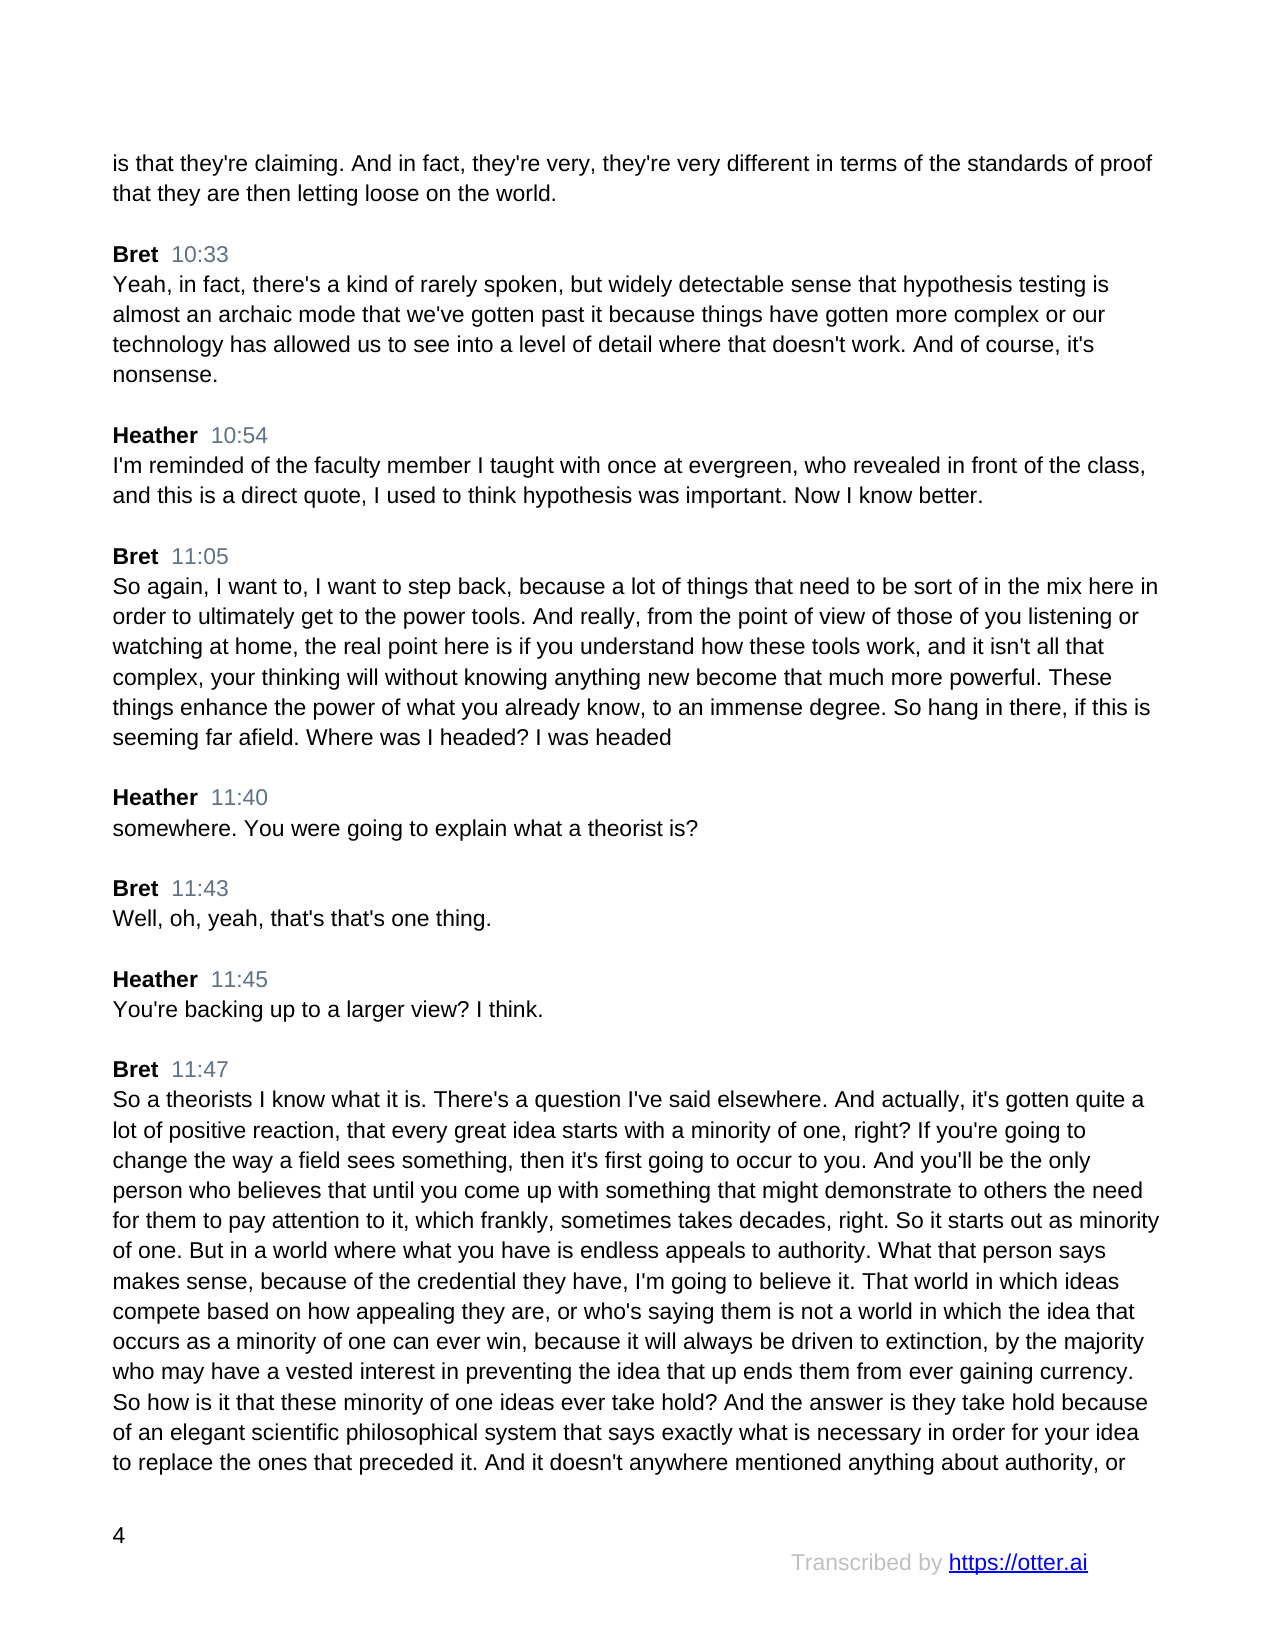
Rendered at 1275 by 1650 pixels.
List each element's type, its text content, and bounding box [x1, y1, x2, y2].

text Bret 11:43 [112, 875, 1162, 901]
text You're backing up to a larger view? I think. [112, 996, 1162, 1022]
text Heather 11:45 [112, 966, 1162, 992]
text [112, 150, 1162, 207]
text Bret 11:47 [112, 1056, 1162, 1083]
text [112, 1086, 1162, 1475]
text Heather 10:54 [112, 422, 1162, 448]
text Well, oh, yeah, that's that's one thing. [112, 905, 1162, 932]
text somewhere. You were going to explain what a theorist is? [112, 814, 1162, 841]
text Bret 11:05 [112, 543, 1162, 569]
text Yeah, in fact, there's a kind of rarely spoken, but widely detectable sense that hypothesis testing is almost an archaic mode that we've gotten past it because things have gotten more complex or our technology has allowed us to see into a level of detail where that doesn't work. And of course, it's nonsense. [112, 271, 1162, 388]
text Bret 10:33 [112, 241, 1162, 267]
text So again, I want to, I want to step back, because a lot of things that need to be sort of in the mix here in order to ultimately get to the power tools. And really, from the point of view of those of you listening or watching at home, the real point here is if you understand how these tools work, and it isn't all that complex, your thinking will without knowing anything new become that much more powerful. These things enhance the power of what you already know, to an immense degree. So hang in there, if this is seeming far afield. Where was I headed? I was headed [112, 573, 1162, 750]
text I'm reminded of the faculty member I taught with once at evergreen, who revealed in front of the class, and this is a direct quote, I used to think hypothesis was important. Now I know better. [112, 452, 1162, 509]
text Heather 11:40 [112, 784, 1162, 811]
